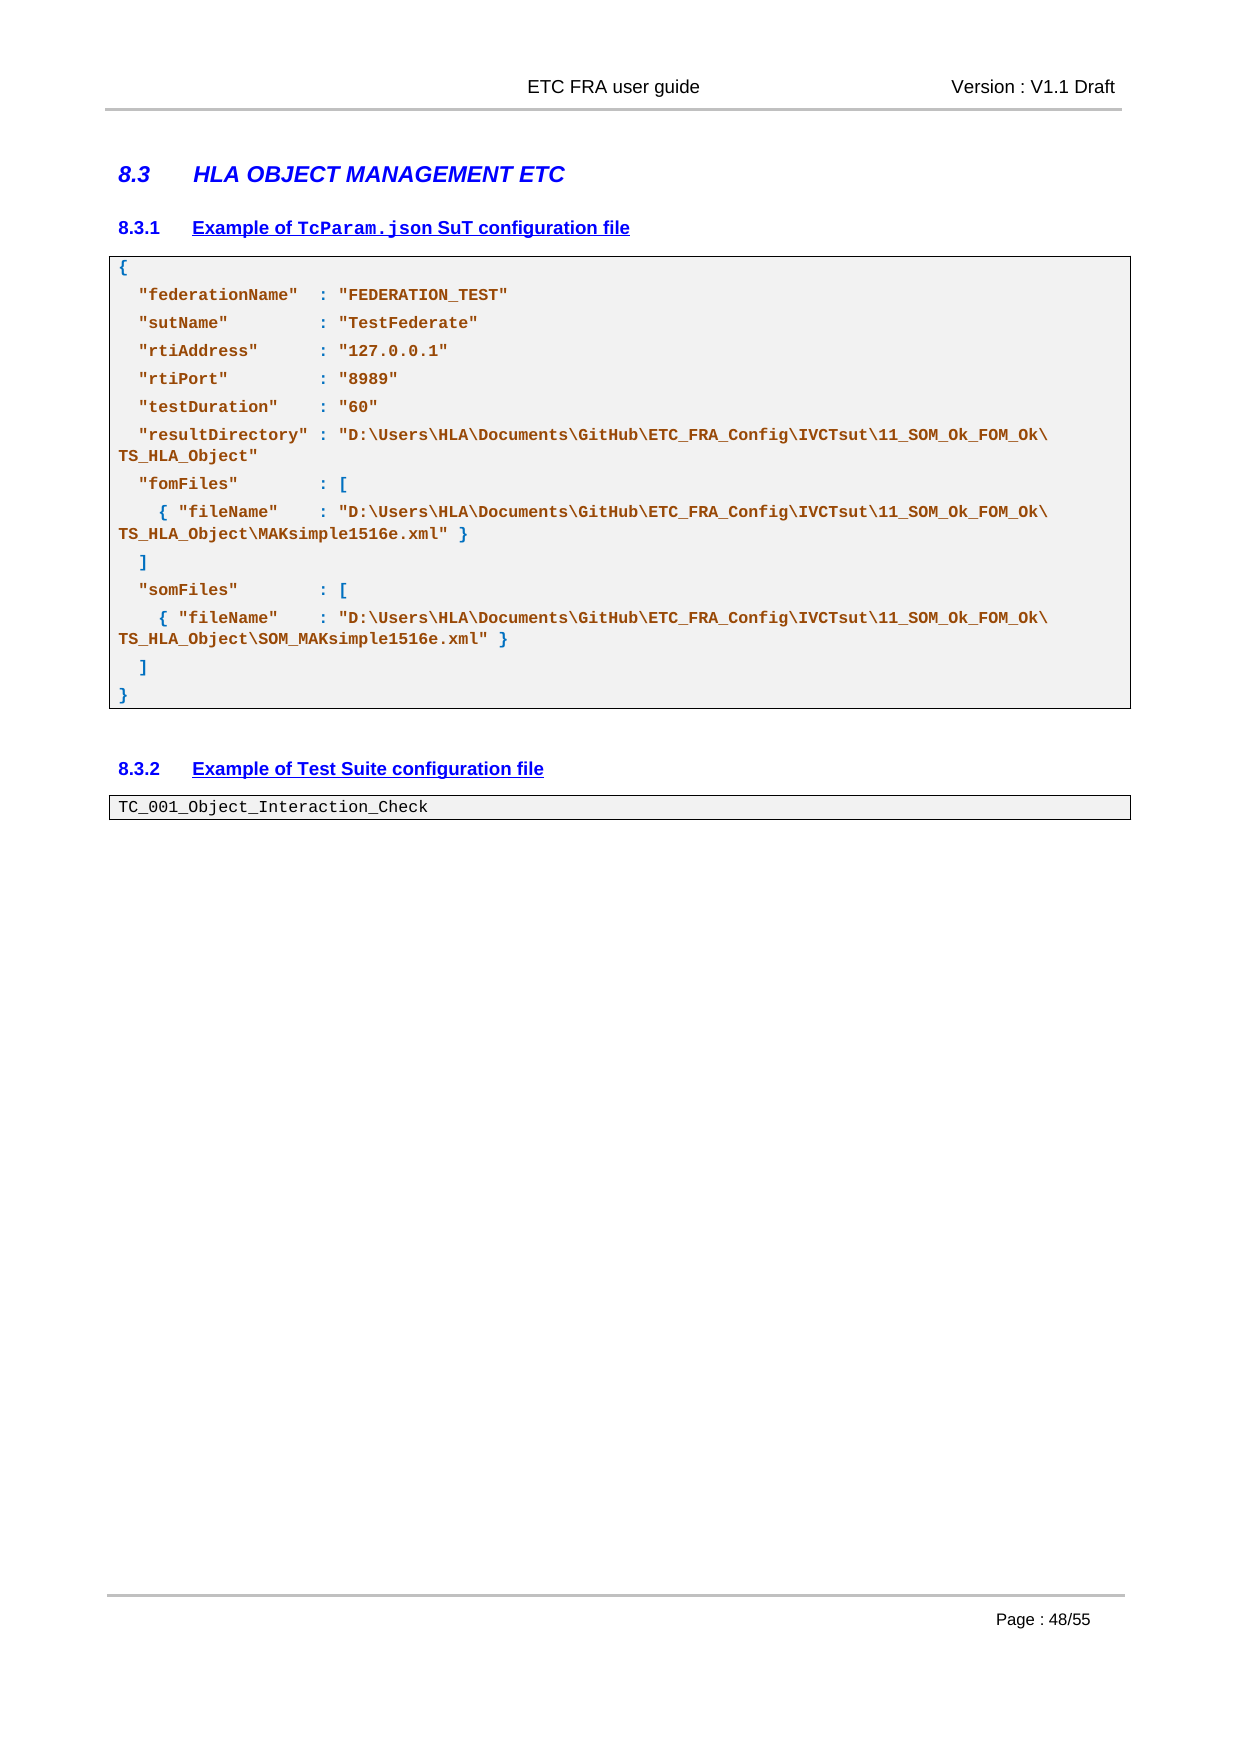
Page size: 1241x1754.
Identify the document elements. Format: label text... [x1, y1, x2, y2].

text "federationName" : "FEDERATION_TEST" [110, 283, 1130, 306]
text "fomFiles" : [ [110, 473, 1130, 495]
subtitle HLA Object Management ETC [118, 161, 1122, 188]
text "rtiPort" : "8989" [110, 367, 1130, 389]
text { [110, 257, 1130, 278]
subtitle Example of TcParam.json SuT configuration file [118, 216, 1122, 240]
text ] [110, 656, 1130, 678]
subtitle Example of Test Suite configuration file [118, 758, 1122, 779]
text } [110, 683, 1130, 708]
text "sutName" : "TestFederate" [110, 311, 1130, 333]
text TC_001_Object_Interaction_Check [110, 796, 1130, 819]
text "resultDirectory" : "D:\Users\HLA\Documents\GitHub\ETC_FRA_Config\IVCTsut\11_SOM_Ok_FOM_Ok\TS_HLA_Object" [110, 423, 1130, 467]
text ] [110, 550, 1130, 572]
text { "fileName" : "D:\Users\HLA\Documents\GitHub\ETC_FRA_Config\IVCTsut\11_SOM_Ok_FOM_Ok\TS_HLA_Object\SOM_MAKsimple1516e.xml" } [110, 606, 1130, 650]
text { "fileName" : "D:\Users\HLA\Documents\GitHub\ETC_FRA_Config\IVCTsut\11_SOM_Ok_FOM_Ok\TS_HLA_Object\MAKsimple1516e.xml" } [110, 501, 1130, 544]
text "somFiles" : [ [110, 578, 1130, 600]
text "rtiAddress" : "127.0.0.1" [110, 339, 1130, 361]
text "testDuration" : "60" [110, 395, 1130, 417]
